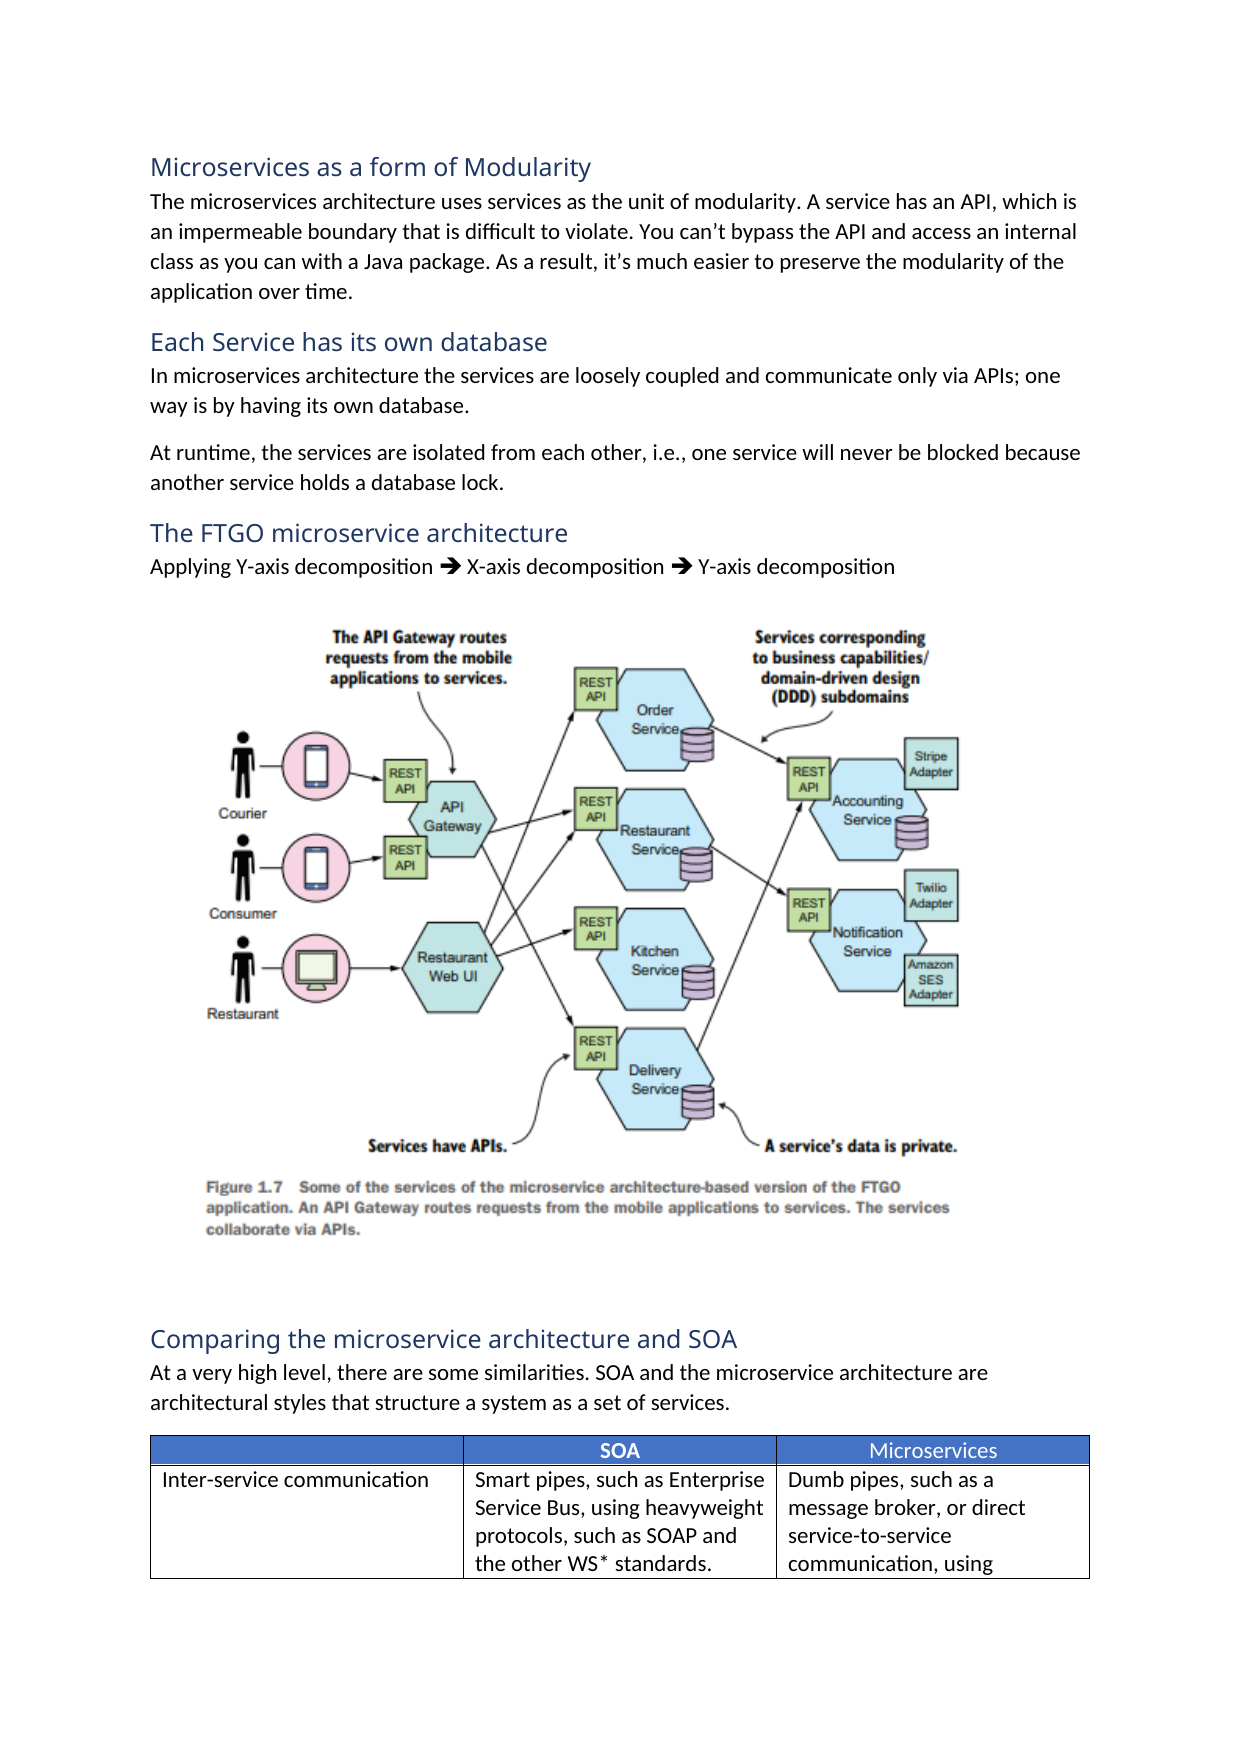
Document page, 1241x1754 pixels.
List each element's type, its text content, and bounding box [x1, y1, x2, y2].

text Applying Y-axis decomposition X-axis decomposition Y-axis decomposition [150, 552, 1090, 580]
text At a very high level, there are some similarities. SOA and the microservice architecture are architectural styles that structure a system as a set of services. [150, 1358, 1090, 1417]
text At runtime, the services are isolated from each other, i.e., one service will never be blocked because another service holds a database lock. [150, 438, 1090, 496]
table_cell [151, 1466, 463, 1578]
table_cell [777, 1466, 1089, 1578]
subtitle Each Service has its own database [150, 324, 1090, 358]
table_header SOA [464, 1436, 776, 1464]
text In microservices architecture the services are loosely coupled and communicate only via APIs; one way is by having its own database. [150, 361, 1090, 419]
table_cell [464, 1466, 776, 1578]
picture [150, 598, 1012, 1254]
table_header [151, 1436, 463, 1464]
subtitle Comparing the microservice architecture and SOA [150, 1322, 1090, 1356]
text The microservices architecture uses services as the unit of modularity. A service has an API, which is an impermeable boundary that is difficult to violate. You can’t bypass the API and access an internal class as you can with a Java package. As a result, it’s much easier to preserve the modularity of the application over time. [150, 187, 1090, 305]
subtitle Microservices as a form of Modularity [150, 150, 1090, 184]
subtitle The FTGO microservice architecture [150, 515, 1090, 549]
table_header Microservices [777, 1436, 1089, 1464]
